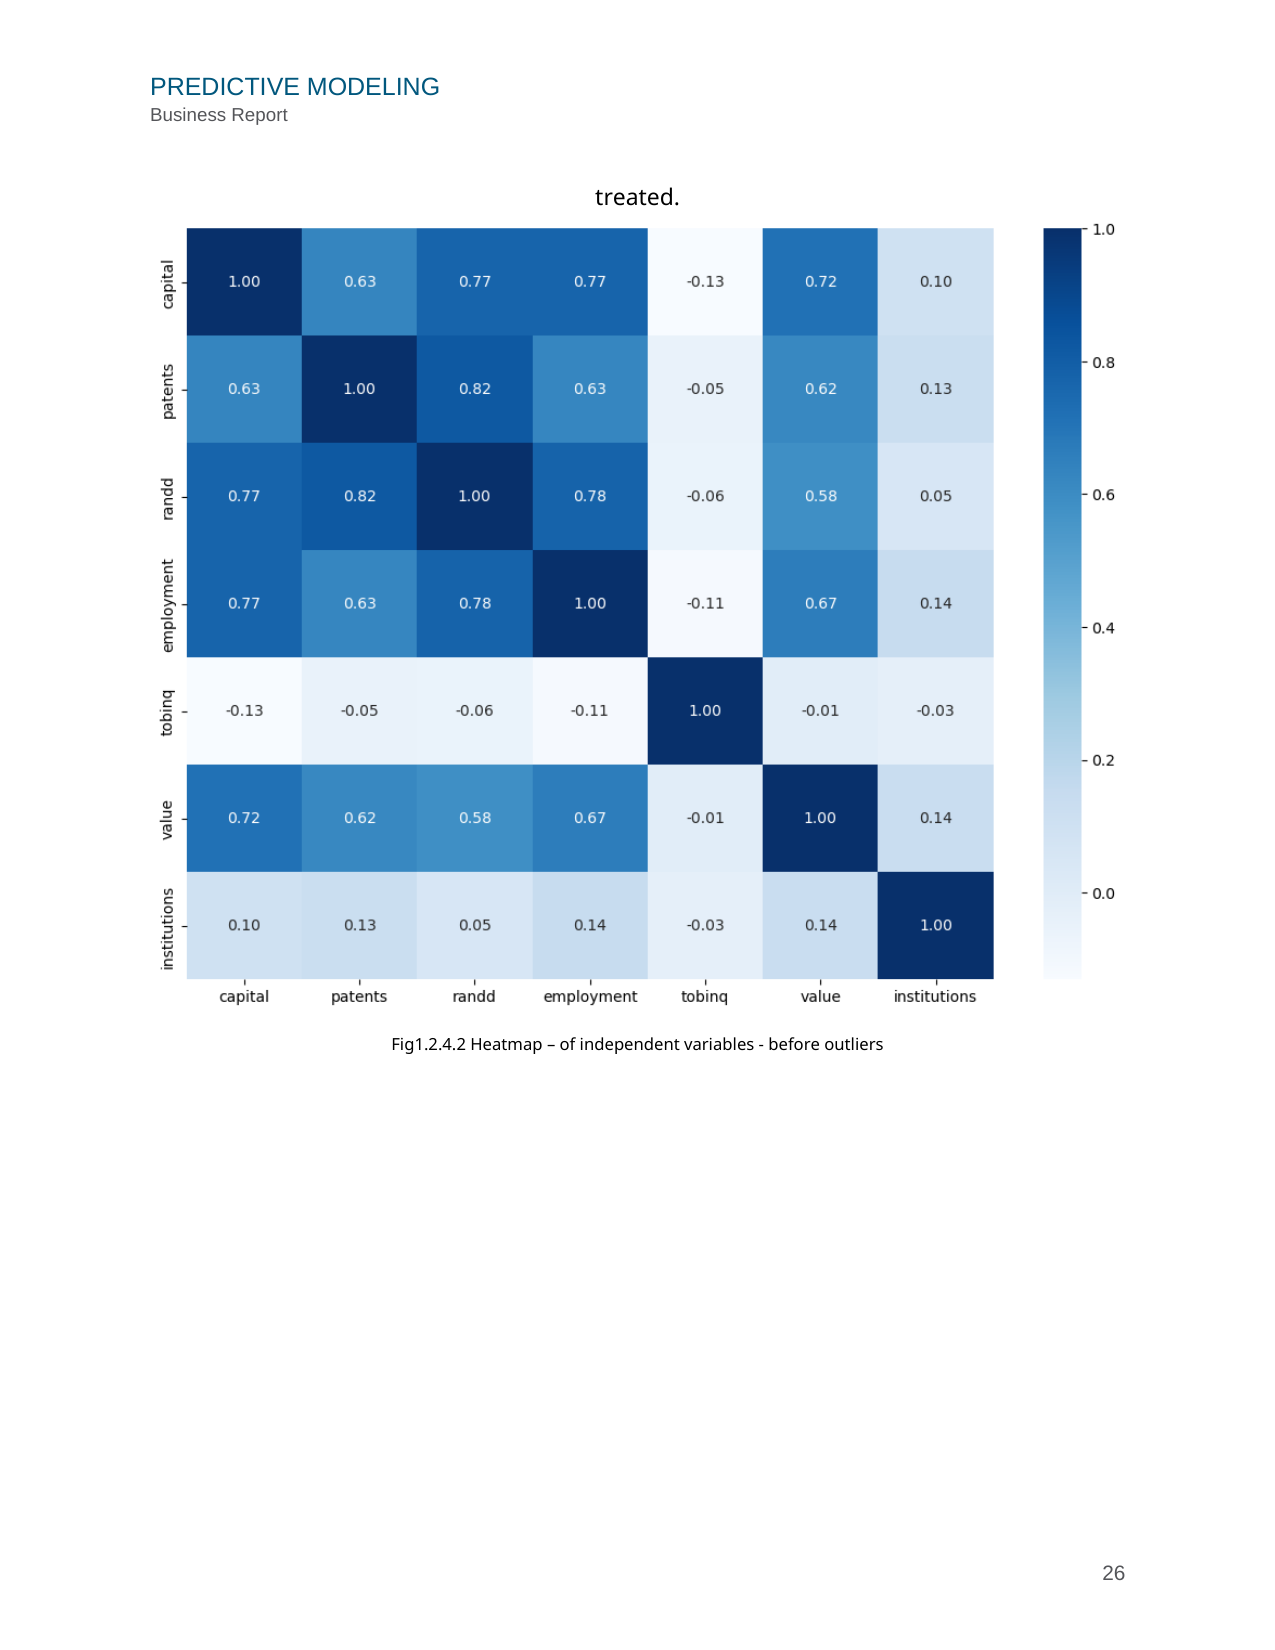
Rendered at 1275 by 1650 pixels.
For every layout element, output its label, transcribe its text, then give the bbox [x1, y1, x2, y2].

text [150, 181, 1125, 212]
picture [150, 212, 1125, 1016]
text Fig1.2.4.2 Heatmap – of independent variables - before outliers [150, 1032, 1125, 1055]
